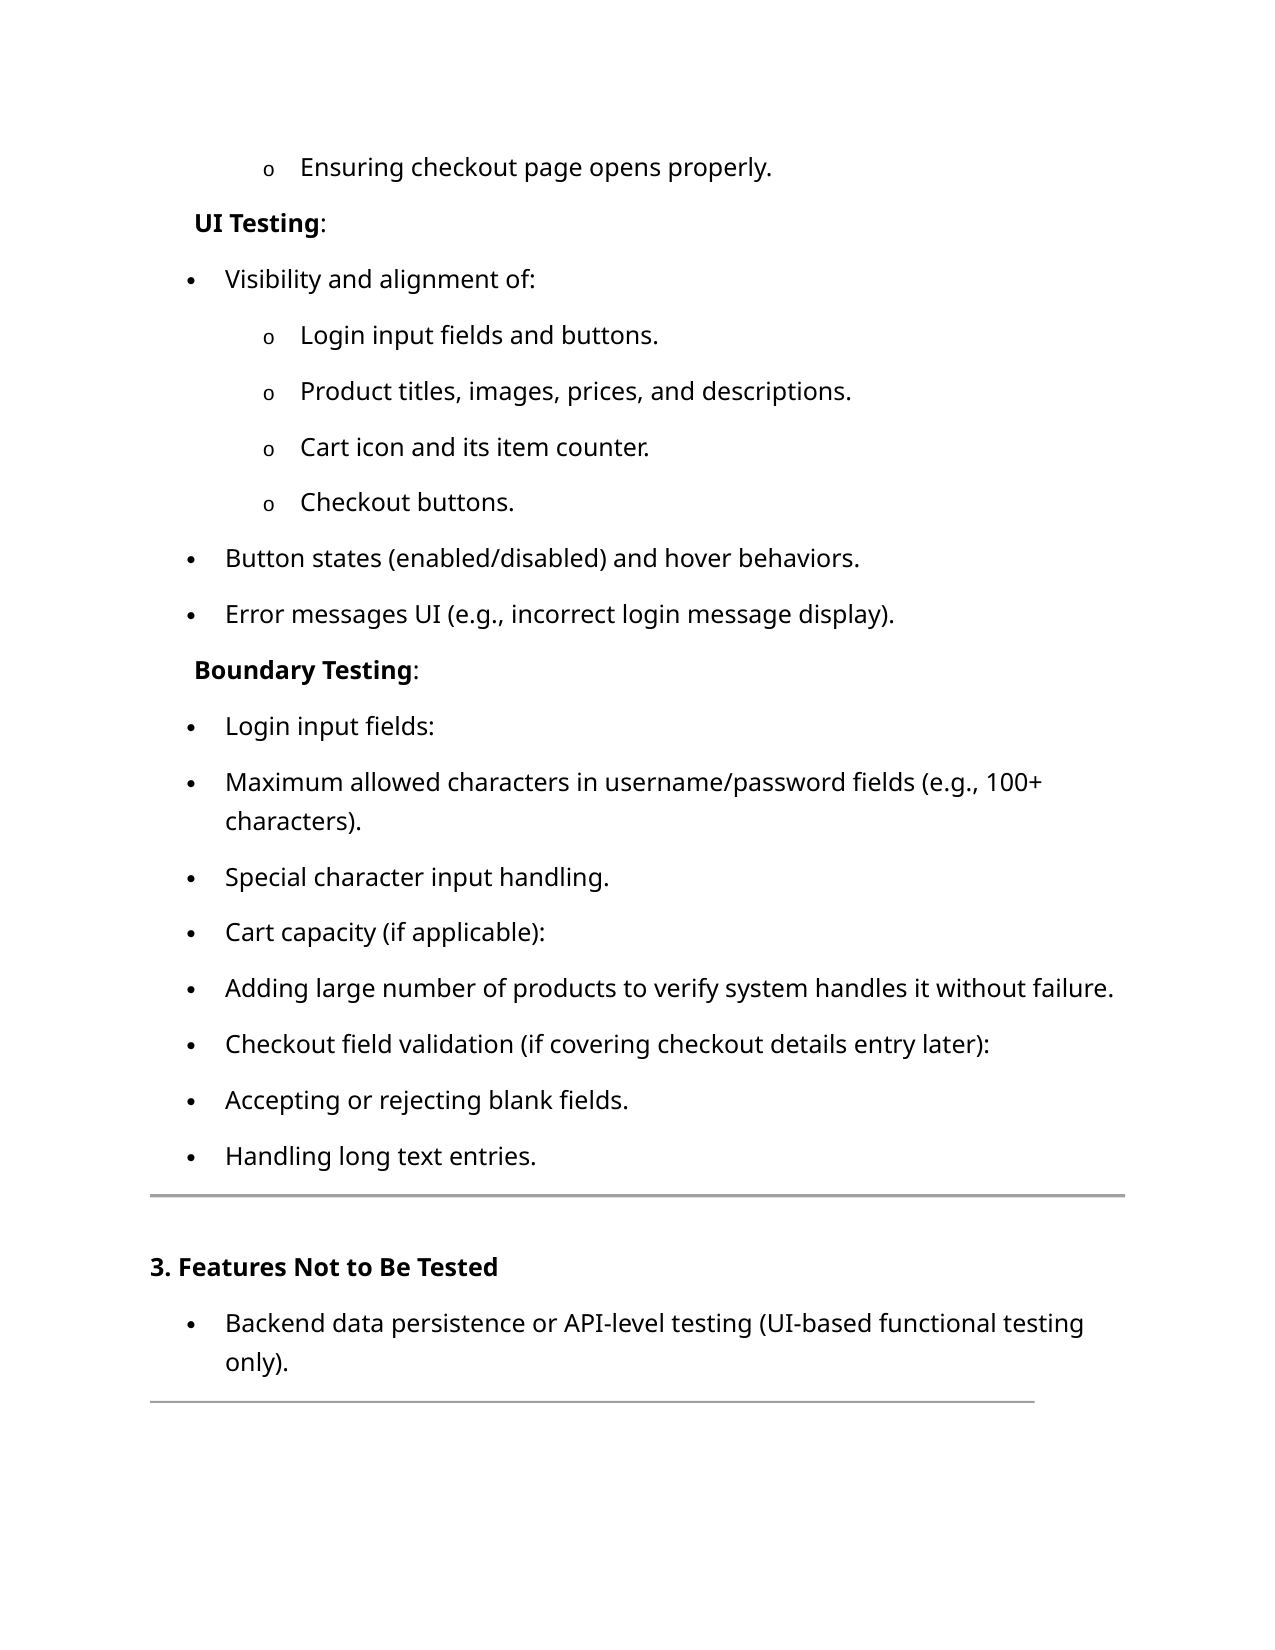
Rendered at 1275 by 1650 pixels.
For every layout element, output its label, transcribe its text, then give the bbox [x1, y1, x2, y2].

text 3. Features Not to Be Tested [150, 1250, 1125, 1284]
list Special character input handling. [187, 859, 1125, 893]
list Cart capacity (if applicable): [187, 915, 1125, 949]
list Login input fields: [187, 708, 1125, 742]
list Ensuring checkout page opens properly. [262, 150, 1125, 184]
text Boundary Testing: [150, 652, 1125, 687]
list Product titles, images, prices, and descriptions. [262, 373, 1125, 407]
list Checkout buttons. [262, 485, 1125, 519]
list Login input fields and buttons. [262, 317, 1125, 352]
list Checkout field validation (if covering checkout details entry later): [187, 1027, 1125, 1061]
text UI Testing: [187, 206, 1125, 240]
list Handling long text entries. [187, 1138, 1125, 1172]
list Adding large number of products to verify system handles it without failure. [187, 971, 1125, 1005]
list Error messages UI (e.g., incorrect login message display). [187, 597, 1125, 631]
list Cart icon and its item counter. [262, 429, 1125, 463]
list Accepting or rejecting blank fields. [187, 1082, 1125, 1117]
list Maximum allowed characters in username/password fields (e.g., 100+ characters). [187, 764, 1125, 837]
list Backend data persistence or API-level testing (UI-based functional testing only). [187, 1306, 1125, 1379]
list Visibility and alignment of: [187, 262, 1125, 296]
list Button states (enabled/disabled) and hover behaviors. [187, 541, 1125, 575]
